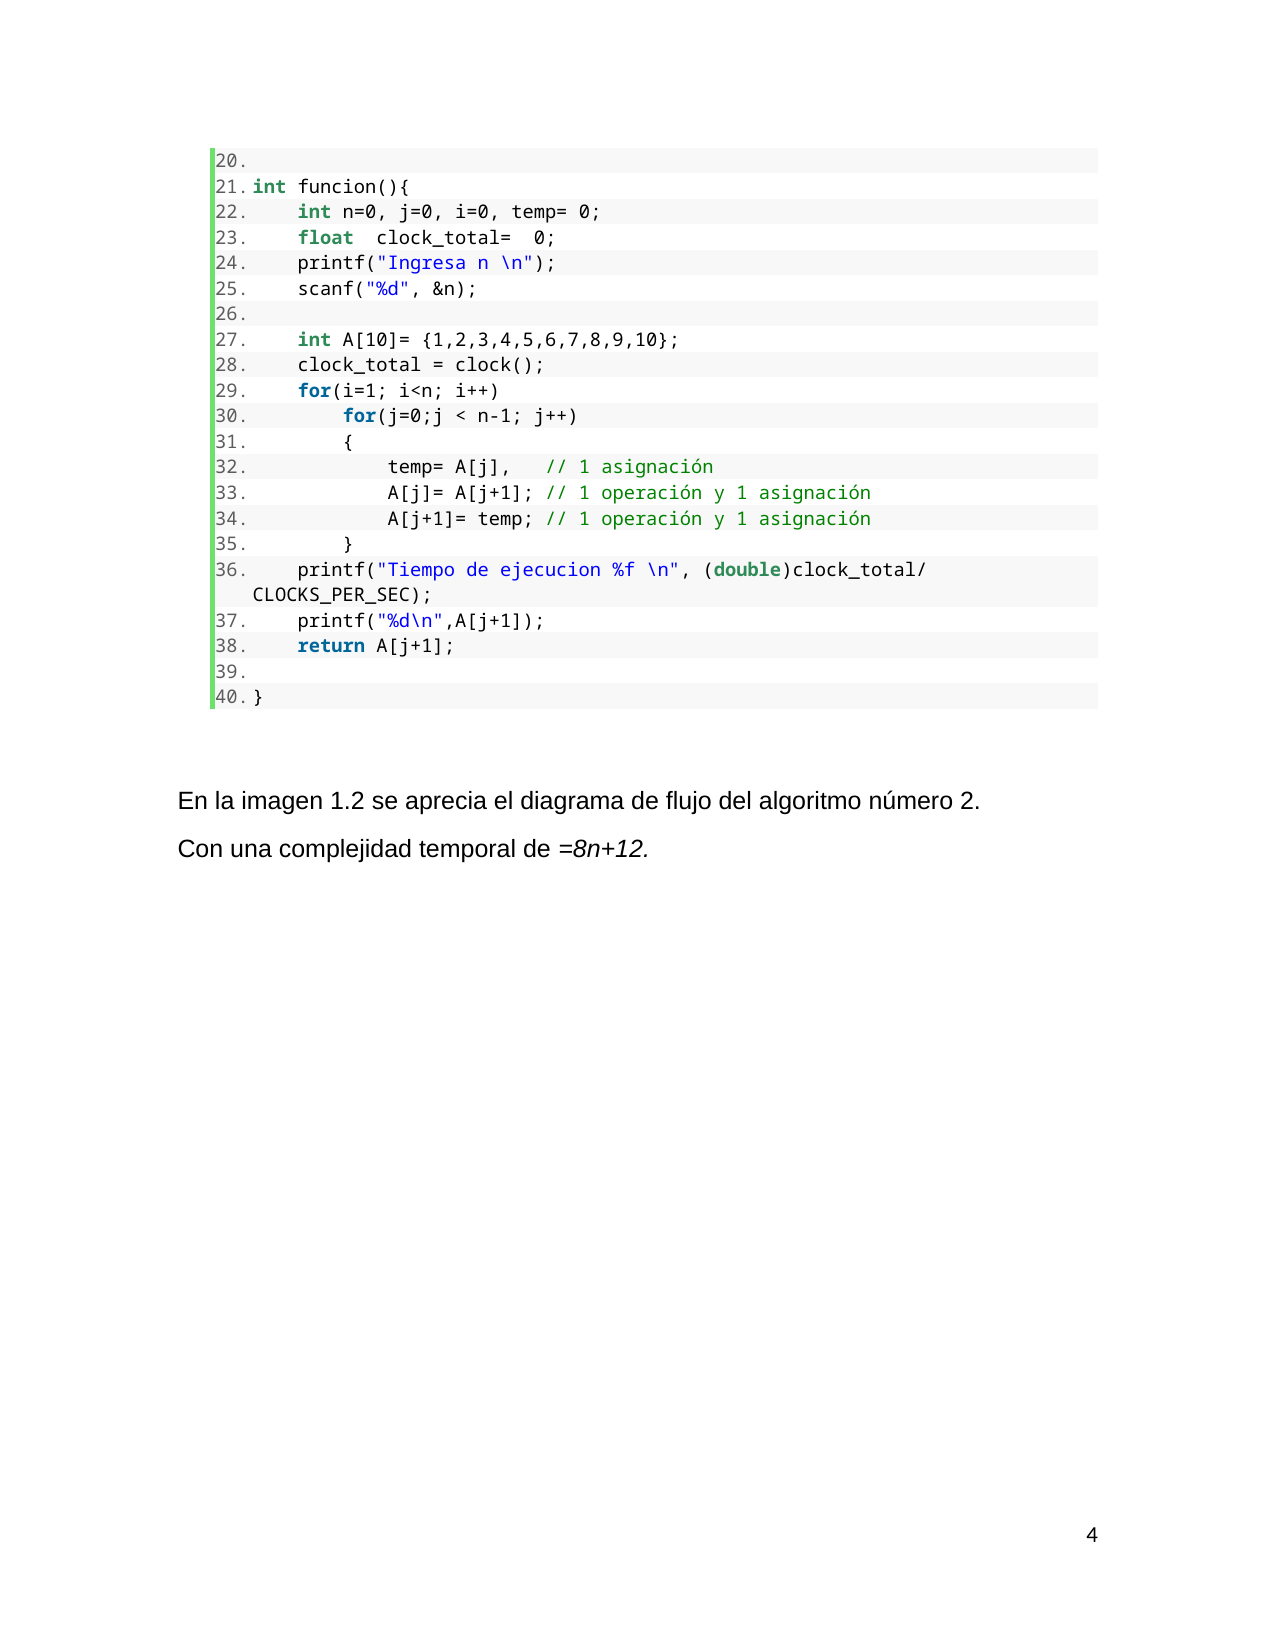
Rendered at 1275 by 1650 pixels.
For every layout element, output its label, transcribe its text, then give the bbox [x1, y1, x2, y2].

list printf("Tiempo de ejecucion %f \n", (double)clock_total/CLOCKS_PER_SEC); [215, 556, 1098, 607]
list printf("Ingresa n \n"); [215, 250, 1098, 275]
list A[j]= A[j+1]; // 1 operación y 1 asignación [215, 479, 1098, 505]
list return A[j+1]; [215, 632, 1098, 658]
list A[j+1]= temp; // 1 operación y 1 asignación [215, 505, 1098, 530]
list printf("%d\n",A[j+1]); [215, 607, 1098, 632]
list clock_total = clock(); [215, 352, 1098, 377]
list float clock_total= 0; [215, 224, 1098, 250]
list int n=0, j=0, i=0, temp= 0; [215, 199, 1098, 224]
list int funcion(){ [215, 173, 1098, 199]
list } [215, 683, 1098, 709]
list } [215, 530, 1098, 556]
list int A[10]= {1,2,3,4,5,6,7,8,9,10}; [215, 326, 1098, 352]
text Con una complejidad temporal de =8n+12. [177, 834, 1098, 862]
list temp= A[j], // 1 asignación [215, 454, 1098, 479]
list { [215, 428, 1098, 454]
list for(i=1; i<n; i++) [215, 377, 1098, 403]
text En la imagen 1.2 se aprecia el diagrama de flujo del algoritmo número 2. [177, 786, 1098, 815]
list for(j=0;j < n-1; j++) [215, 403, 1098, 428]
list scanf("%d", &n); [215, 275, 1098, 301]
